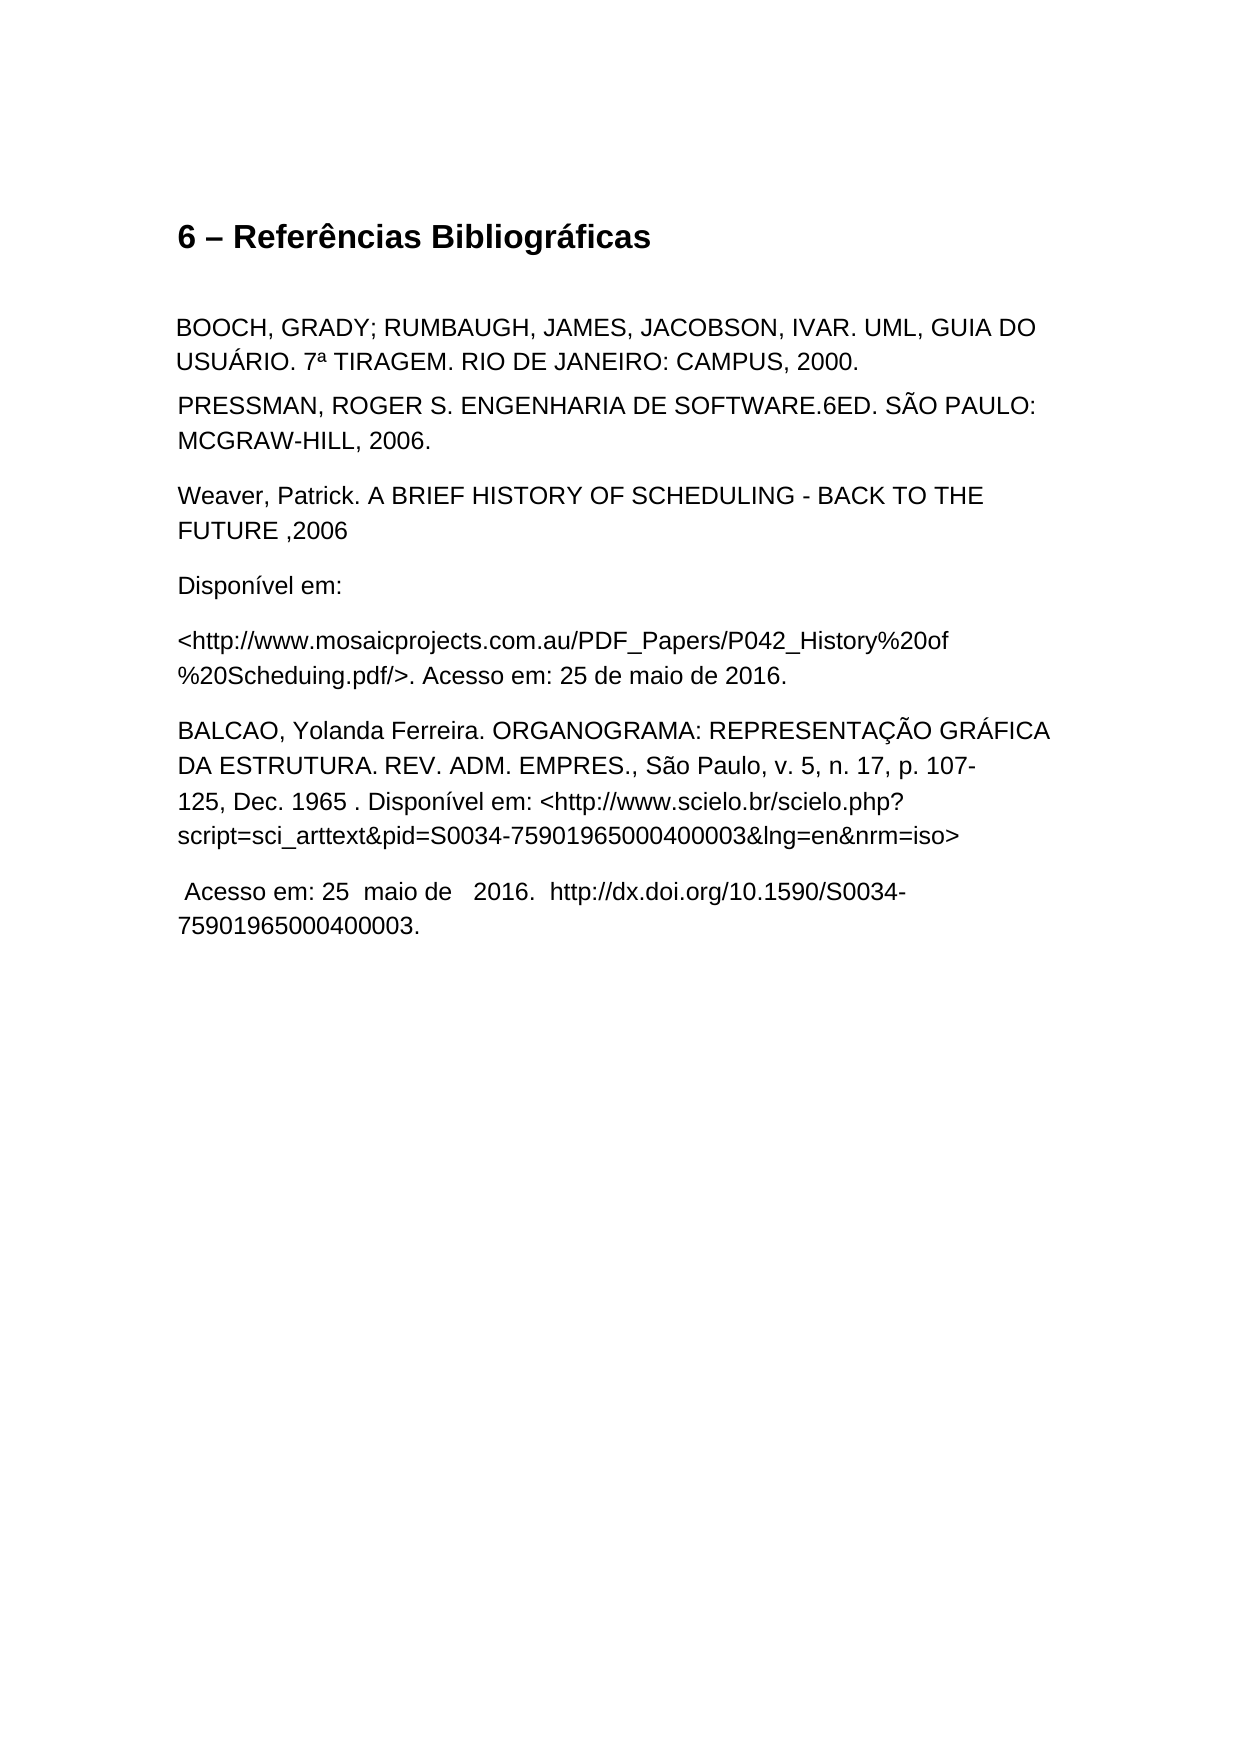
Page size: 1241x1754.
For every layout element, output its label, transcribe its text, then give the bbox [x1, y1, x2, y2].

text PRESSMAN, ROGER S. ENGENHARIA DE SOFTWARE.6ED. SÃO PAULO: MCGRAW-HILL, 2006. [177, 391, 1063, 454]
text <http://www.mosaicprojects.com.au/PDF_Papers/P042_History%20of%20Scheduing.pdf/>. Acesso em: 25 de maio de 2016. [177, 626, 1063, 689]
text Acesso em: 25 maio de 2016. http://dx.doi.org/10.1590/S0034-75901965000400003. [177, 877, 1063, 940]
text BOOCH, GRADY; RUMBAUGH, JAMES, JACOBSON, IVAR. UML, GUIA DO USUÁRIO. 7ª TIRAGEM. RIO DE JANEIRO: CAMPUS, 2000. [176, 312, 1063, 376]
subtitle 6 – Referências Bibliográficas [177, 217, 1063, 256]
text BALCAO, Yolanda Ferreira. ORGANOGRAMA: REPRESENTAÇÃO GRÁFICA DA ESTRUTURA. REV. ADM. EMPRES., São Paulo, v. 5, n. 17, p. 107-125, Dec. 1965 . Disponível em: <http://www.scielo.br/scielo.php?script=sci_arttext&pid=S0034-75901965000400003&lng=en&nrm=iso> [177, 716, 1063, 850]
text Weaver, Patrick. A BRIEF HISTORY OF SCHEDULING - BACK TO THE FUTURE ,2006 [177, 481, 1063, 544]
text Disponível em: [177, 571, 1063, 600]
